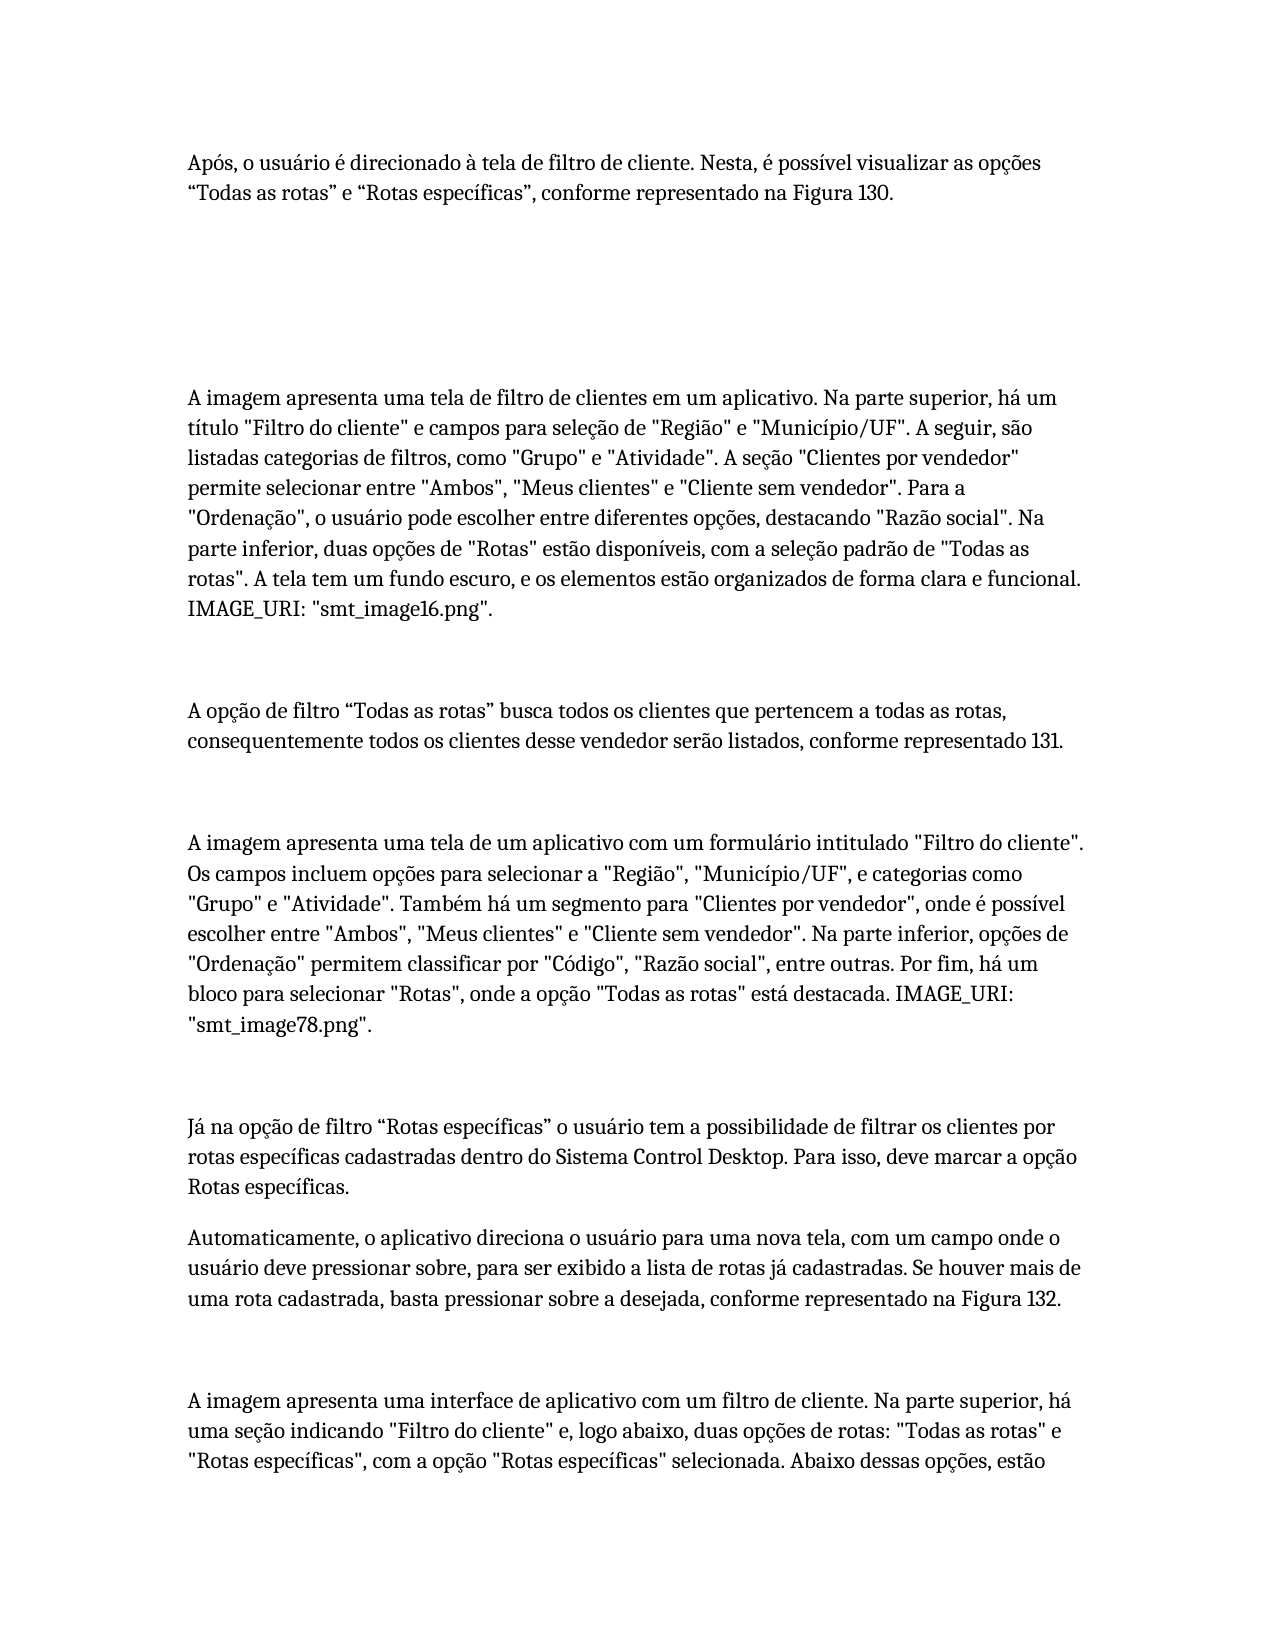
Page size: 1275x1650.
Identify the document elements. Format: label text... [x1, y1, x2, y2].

text Já na opção de filtro “Rotas específicas” o usuário tem a possibilidade de filtrar os clientes por rotas específicas cadastradas dentro do Sistema Control Desktop. Para isso, deve marcar a opção Rotas específicas. [187, 1113, 1087, 1200]
text A opção de filtro “Todas as rotas” busca todos os clientes que pertencem a todas as rotas, consequentemente todos os clientes desse vendedor serão listados, conforme representado 131. [187, 698, 1087, 754]
text Automaticamente, o aplicativo direciona o usuário para uma nova tela, com um campo onde o usuário deve pressionar sobre, para ser exibido a lista de rotas já cadastradas. Se houver mais de uma rota cadastrada, basta pressionar sobre a desejada, conforme representado na Figura 132. [187, 1225, 1087, 1312]
text Após, o usuário é direcionado à tela de filtro de cliente. Nesta, é possível visualizar as opções “Todas as rotas” e “Rotas específicas”, conforme representado na Figura 130. [187, 150, 1087, 207]
text A imagem apresenta uma tela de um aplicativo com um formulário intitulado "Filtro do cliente". Os campos incluem opções para selecionar a "Região", "Município/UF", e categorias como "Grupo" e "Atividade". Também há um segmento para "Clientes por vendedor", onde é possível escolher entre "Ambos", "Meus clientes" e "Cliente sem vendedor". Na parte inferior, opções de "Ordenação" permitem classificar por "Código", "Razão social", entre outras. Por fim, há um bloco para selecionar "Rotas", onde a opção "Todas as rotas" está destacada. IMAGE_URI: "smt_image78.png". [187, 830, 1087, 1038]
text A imagem apresenta uma tela de filtro de clientes em um aplicativo. Na parte superior, há um título "Filtro do cliente" e campos para seleção de "Região" e "Município/UF". A seguir, são listadas categorias de filtros, como "Grupo" e "Atividade". A seção "Clientes por vendedor" permite selecionar entre "Ambos", "Meus clientes" e "Cliente sem vendedor". Para a "Ordenação", o usuário pode escolher entre diferentes opções, destacando "Razão social". Na parte inferior, duas opções de "Rotas" estão disponíveis, com a seleção padrão de "Todas as rotas". A tela tem um fundo escuro, e os elementos estão organizados de forma clara e funcional. IMAGE_URI: "smt_image16.png". [187, 384, 1087, 622]
